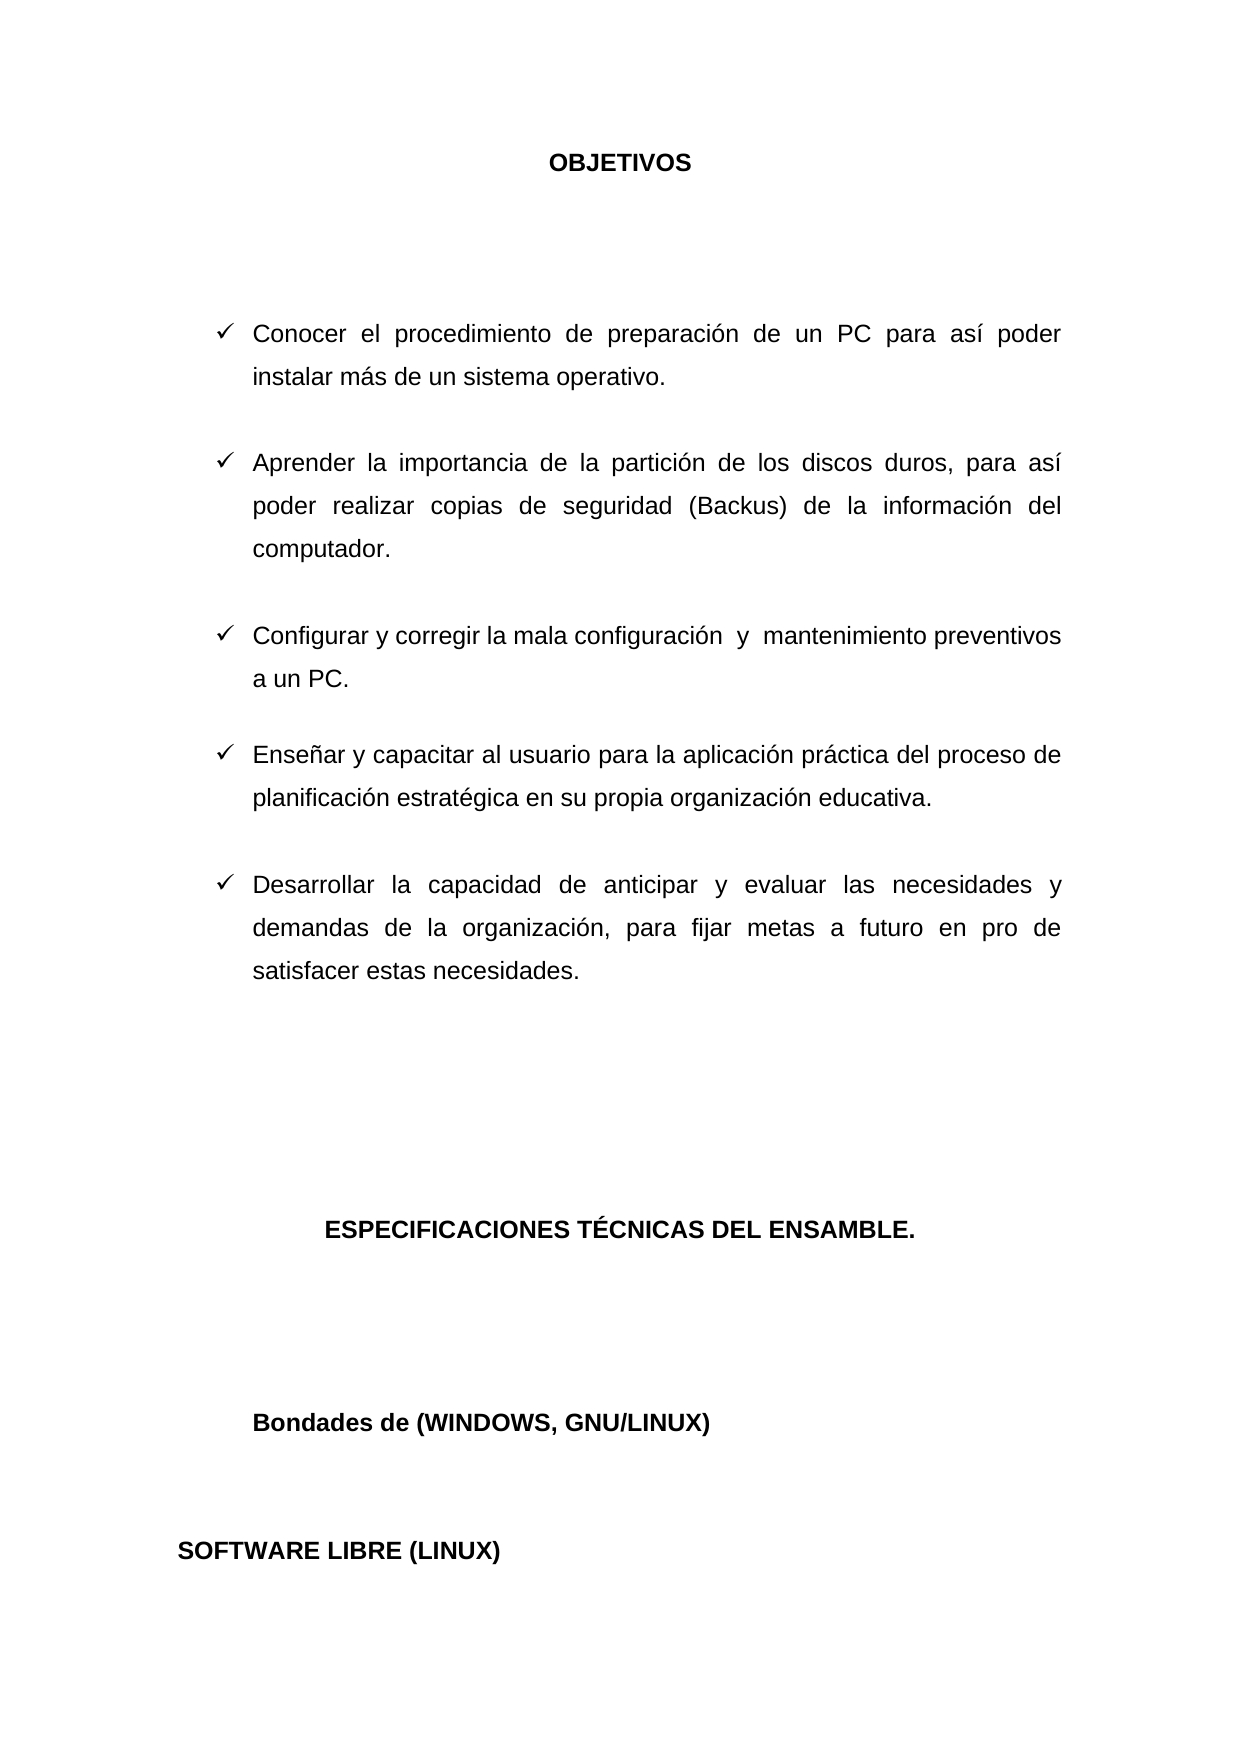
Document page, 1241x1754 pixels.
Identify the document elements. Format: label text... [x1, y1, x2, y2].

list Configurar y corregir la mala configuración y mantenimiento preventivos a un PC. [215, 621, 1063, 693]
list Desarrollar la capacidad de anticipar y evaluar las necesidades y demandas de la organización, para fijar metas a futuro en pro de satisfacer estas necesidades. [215, 869, 1063, 985]
list Enseñar y capacitar al usuario para la aplicación práctica del proceso de planificación estratégica en su propia organización educativa. [215, 740, 1063, 812]
list Aprender la importancia de la partición de los discos duros, para así poder realizar copias de seguridad (Backus) de la información del computador. [215, 448, 1063, 563]
text SOFTWARE LIBRE (LINUX) [177, 1536, 1063, 1565]
list Conocer el procedimiento de preparación de un PC para así poder instalar más de un sistema operativo. [215, 319, 1063, 391]
list Bondades de (WINDOWS, GNU/LINUX) [252, 1408, 1063, 1437]
text ESPECIFICACIONES TÉCNICAS DEL ENSAMBLE. [177, 1215, 1063, 1243]
text OBJETIVOS [177, 148, 1063, 176]
